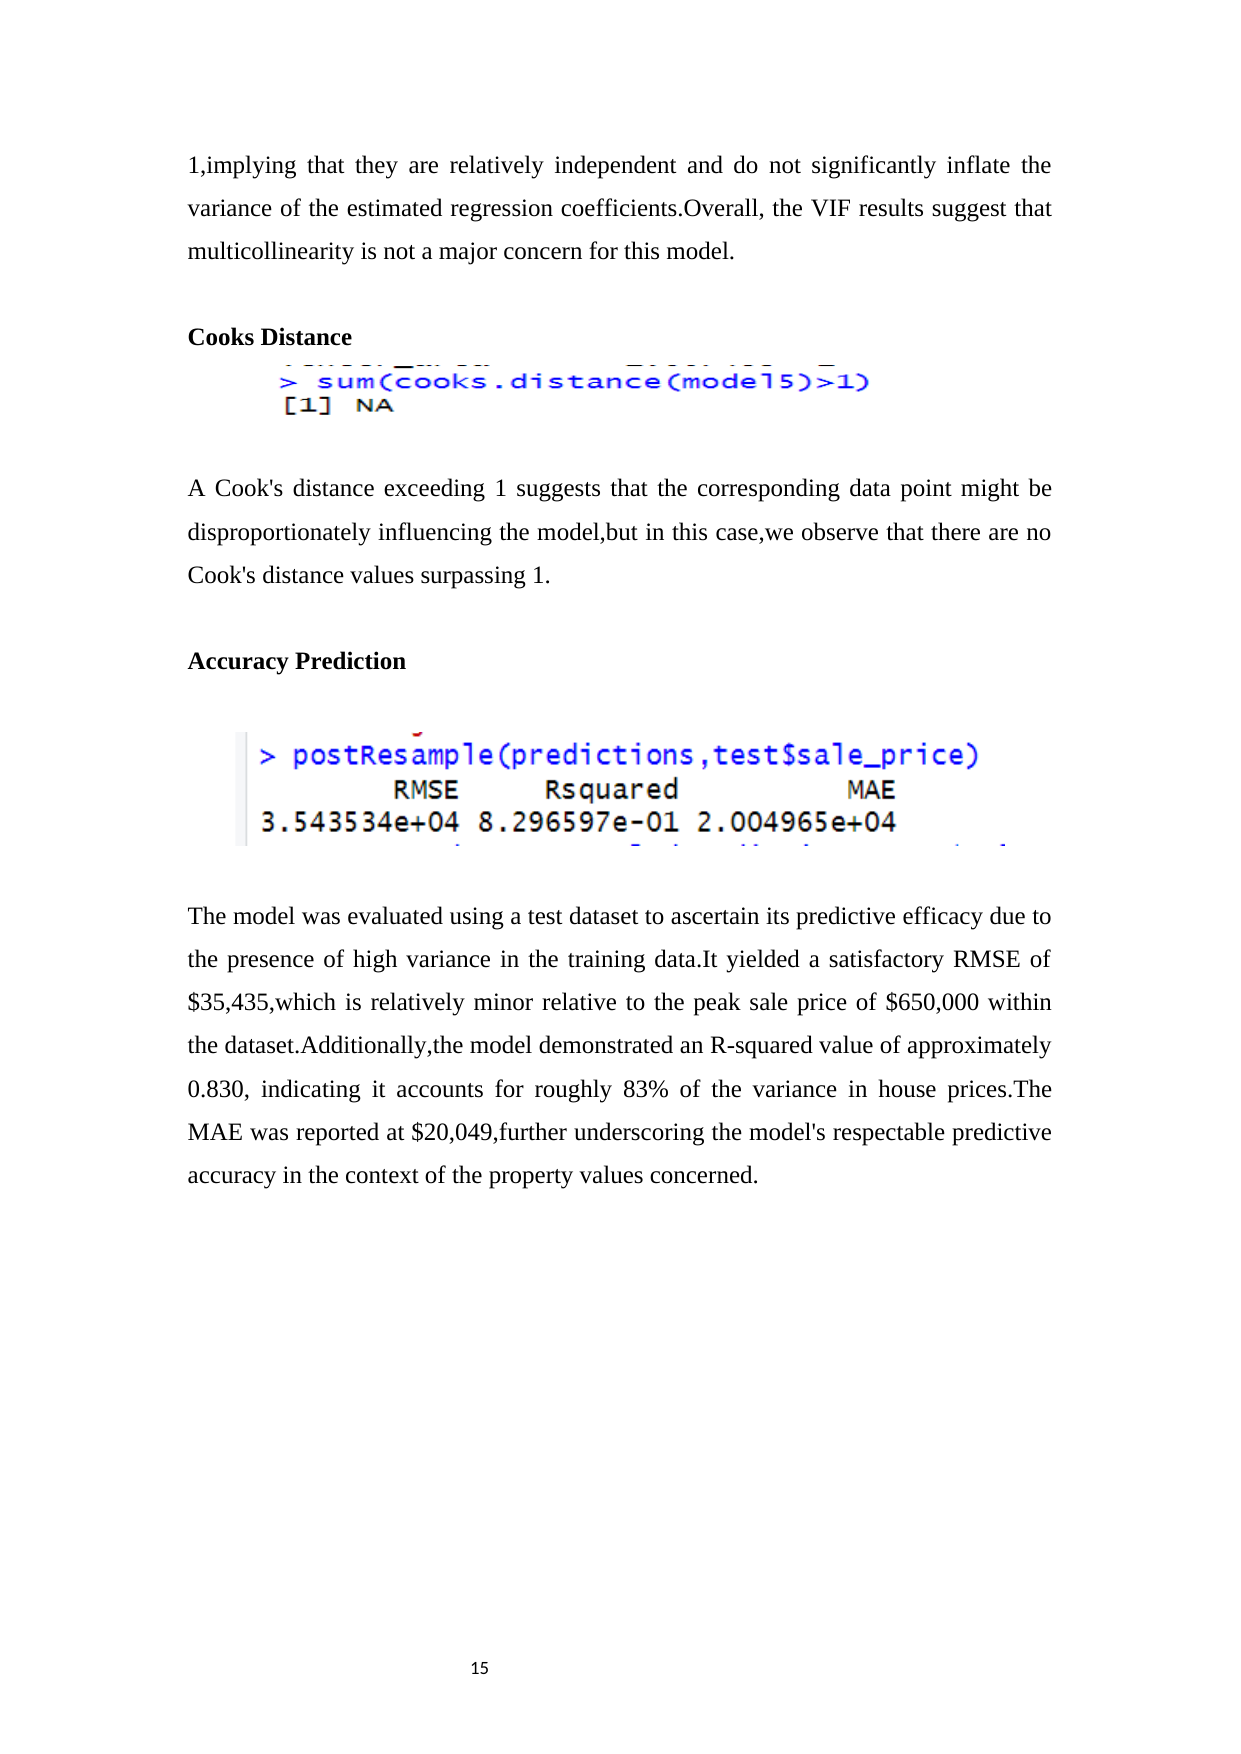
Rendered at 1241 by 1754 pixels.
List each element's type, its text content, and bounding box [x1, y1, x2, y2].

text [187, 150, 1053, 265]
text Accuracy Prediction [187, 646, 1053, 675]
picture [235, 732, 1005, 846]
text A Cook's distance exceeding 1 suggests that the corresponding data point might be disproportionately influencing the model,but in this case,we observe that there are no Cook's distance values surpassing 1. [187, 473, 1053, 588]
text Cooks Distance [187, 322, 1053, 351]
text The model was evaluated using a test dataset to ascertain its predictive efficacy due to the presence of high variance in the training data.It yielded a satisfactory RMSE of $35,435,which is relatively minor relative to the peak sale price of $650,000 within the dataset.Additionally,the model demonstrated an R-squared value of approximately 0.830, indicating it accounts for roughly 83% of the variance in house prices.The MAE was reported at $20,049,further underscoring the model's respectable predictive accuracy in the context of the property values concerned. [187, 901, 1053, 1189]
picture [267, 365, 973, 418]
